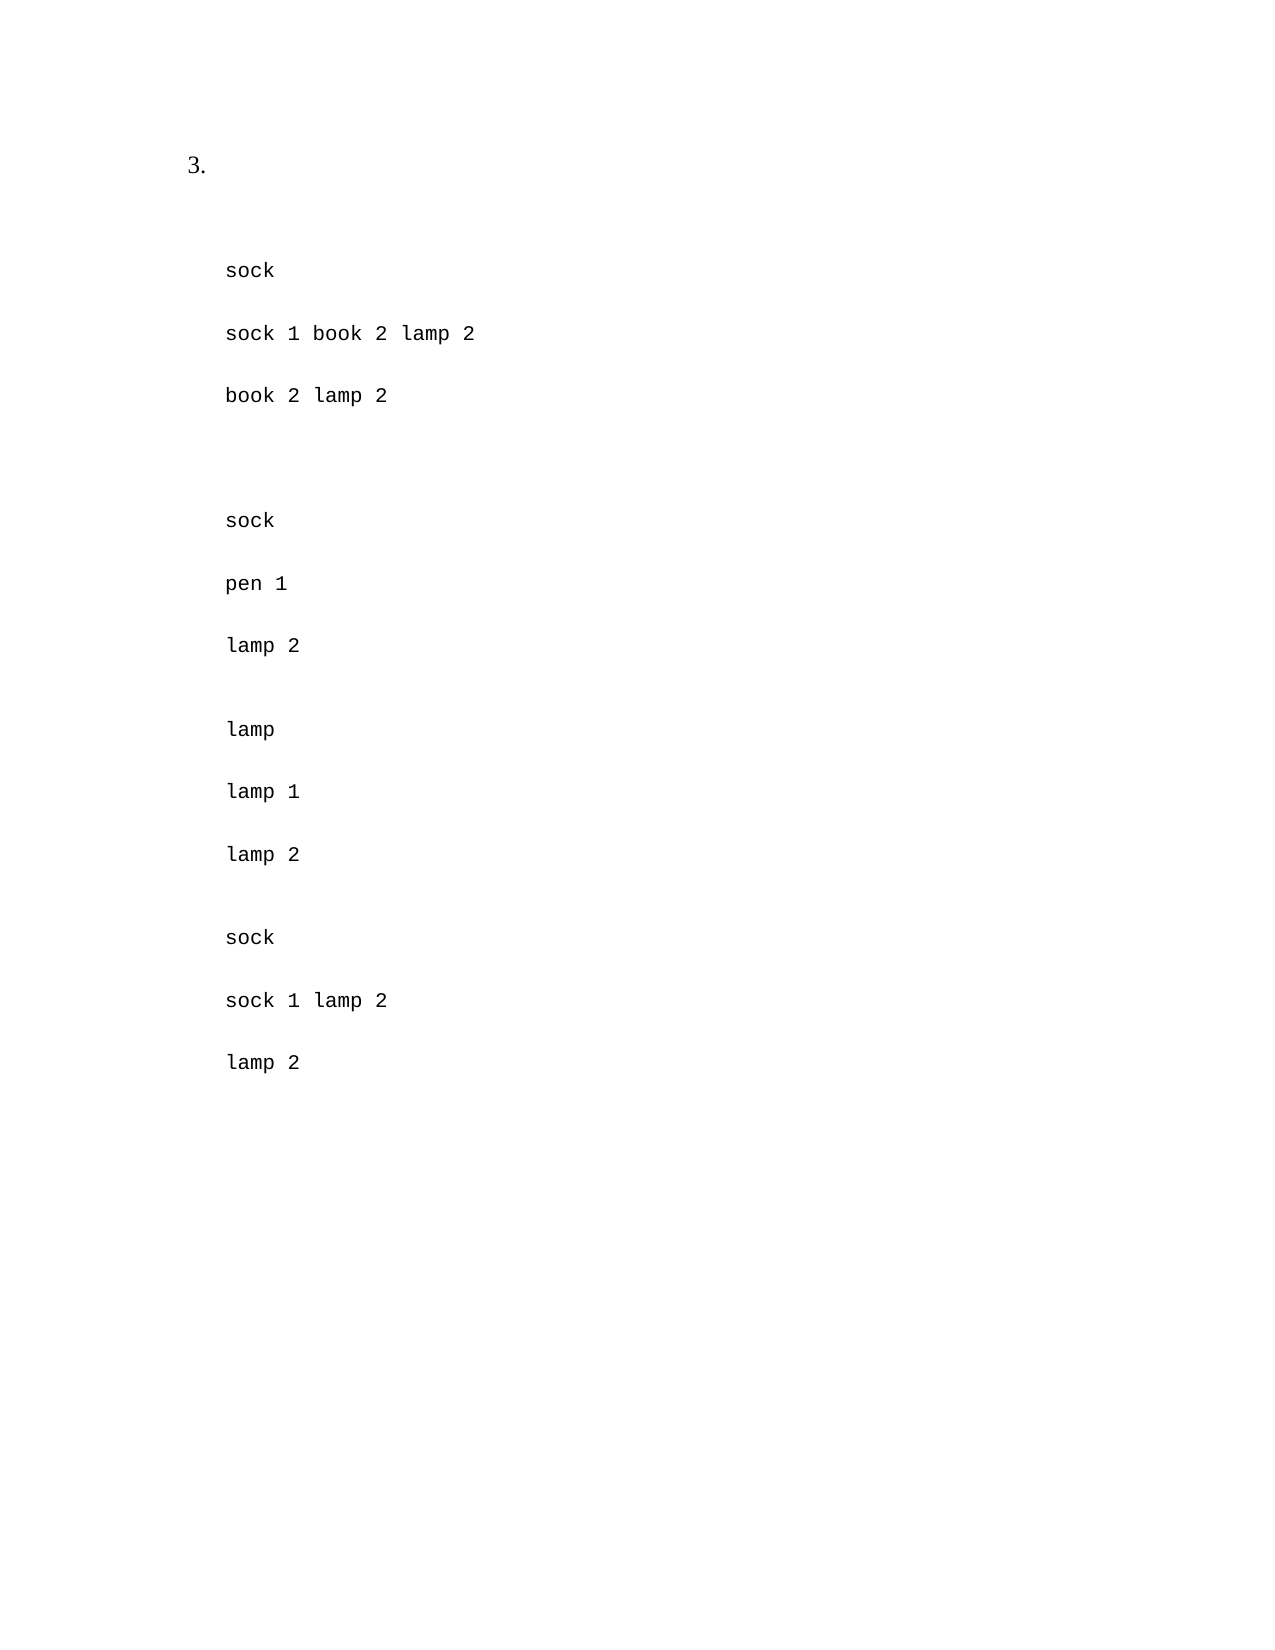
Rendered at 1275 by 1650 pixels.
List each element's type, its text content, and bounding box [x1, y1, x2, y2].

text lamp 2 [225, 636, 1087, 657]
text book 2 lamp 2 [225, 386, 1087, 407]
text pen 1 [225, 574, 1087, 594]
text lamp 2 [225, 844, 1087, 865]
text sock 1 lamp 2 [225, 990, 1087, 1011]
text sock 1 book 2 lamp 2 [225, 324, 1087, 344]
text sock [225, 511, 1087, 532]
text 3. [187, 150, 1087, 179]
text lamp [225, 719, 1087, 740]
text sock [225, 261, 1087, 282]
text lamp 1 [225, 782, 1087, 803]
text lamp 2 [225, 1053, 1087, 1074]
text sock [225, 928, 1087, 949]
